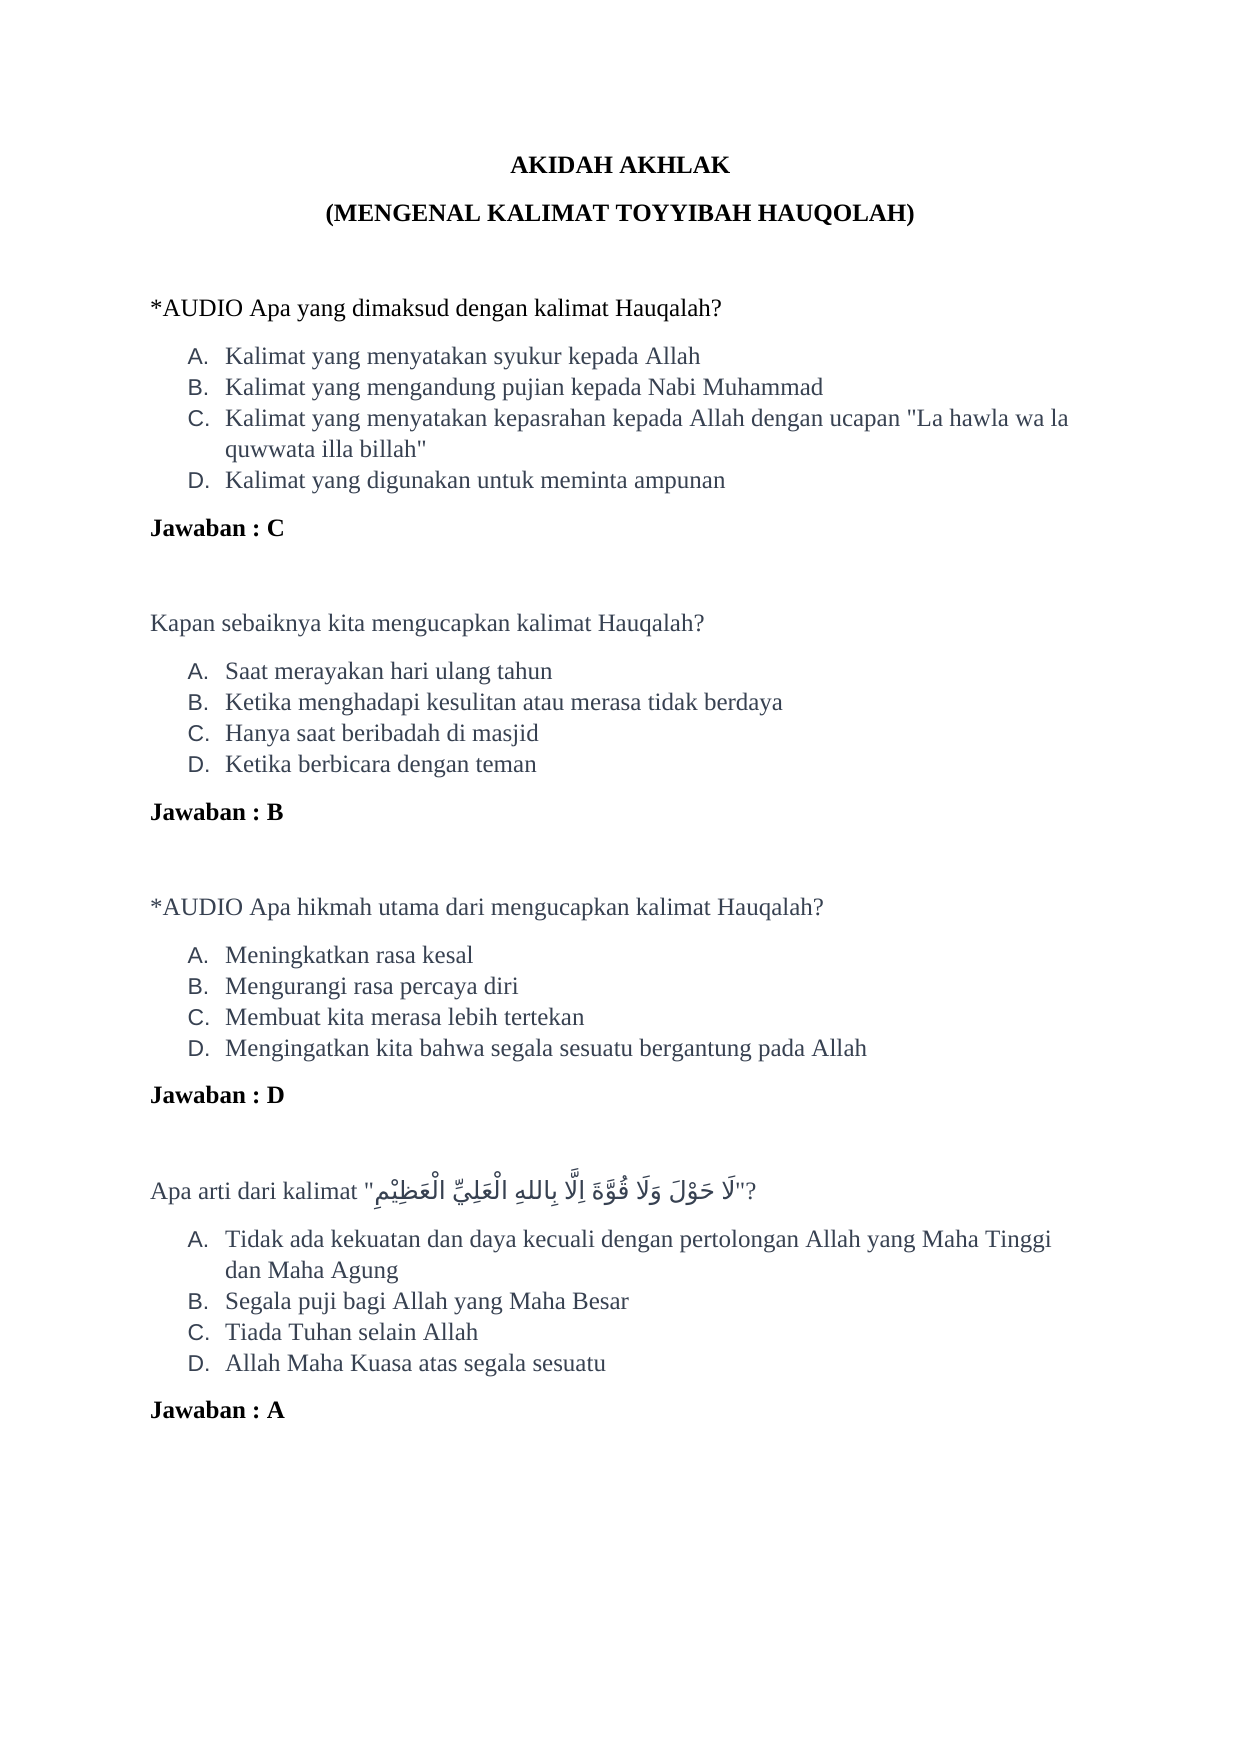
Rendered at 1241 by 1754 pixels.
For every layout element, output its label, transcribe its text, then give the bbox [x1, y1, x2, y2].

list Mengingatkan kita bahwa segala sesuatu bergantung pada Allah [187, 1033, 1090, 1062]
text Jawaban : C [150, 513, 1090, 541]
list Meningkatkan rasa kesal [187, 940, 1090, 968]
text *AUDIO Apa yang dimaksud dengan kalimat Hauqalah? [150, 293, 1090, 322]
text *AUDIO Apa hikmah utama dari mengucapkan kalimat Hauqalah? [150, 892, 1090, 921]
text Jawaban : D [150, 1081, 1090, 1109]
list Mengurangi rasa percaya diri [187, 971, 1090, 999]
text Jawaban : B [150, 797, 1090, 825]
list Saat merayakan hari ulang tahun [187, 656, 1090, 684]
list Kalimat yang digunakan untuk meminta ampunan [187, 465, 1090, 494]
text (MENGENAL KALIMAT TOYYIBAH HAUQOLAH) [150, 198, 1090, 226]
list Kalimat yang mengandung pujian kepada Nabi Muhammad [187, 372, 1090, 401]
text Apa arti dari kalimat "لَا حَوْلَ وَلَا قُوَّةَ اِلَّا بِاللهِ الْعَلِيِّ الْعَظِيْمِ"? [150, 1176, 1090, 1205]
list Membuat kita merasa lebih tertekan [187, 1002, 1090, 1031]
list Segala puji bagi Allah yang Maha Besar [187, 1286, 1090, 1314]
list Tiada Tuhan selain Allah [187, 1317, 1090, 1346]
list Ketika berbicara dengan teman [187, 749, 1090, 778]
list Kalimat yang menyatakan kepasrahan kepada Allah dengan ucapan "La hawla wa la quwwata illa billah" [187, 403, 1090, 463]
list Ketika menghadapi kesulitan atau merasa tidak berdaya [187, 687, 1090, 716]
list Hanya saat beribadah di masjid [187, 718, 1090, 747]
list Allah Maha Kuasa atas segala sesuatu [187, 1348, 1090, 1377]
list Kalimat yang menyatakan syukur kepada Allah [187, 341, 1090, 369]
list Tidak ada kekuatan dan daya kecuali dengan pertolongan Allah yang Maha Tinggi dan Maha Agung [187, 1224, 1090, 1283]
text AKIDAH AKHLAK [150, 150, 1090, 179]
text Kapan sebaiknya kita mengucapkan kalimat Hauqalah? [150, 608, 1090, 637]
text Jawaban : A [150, 1396, 1090, 1424]
